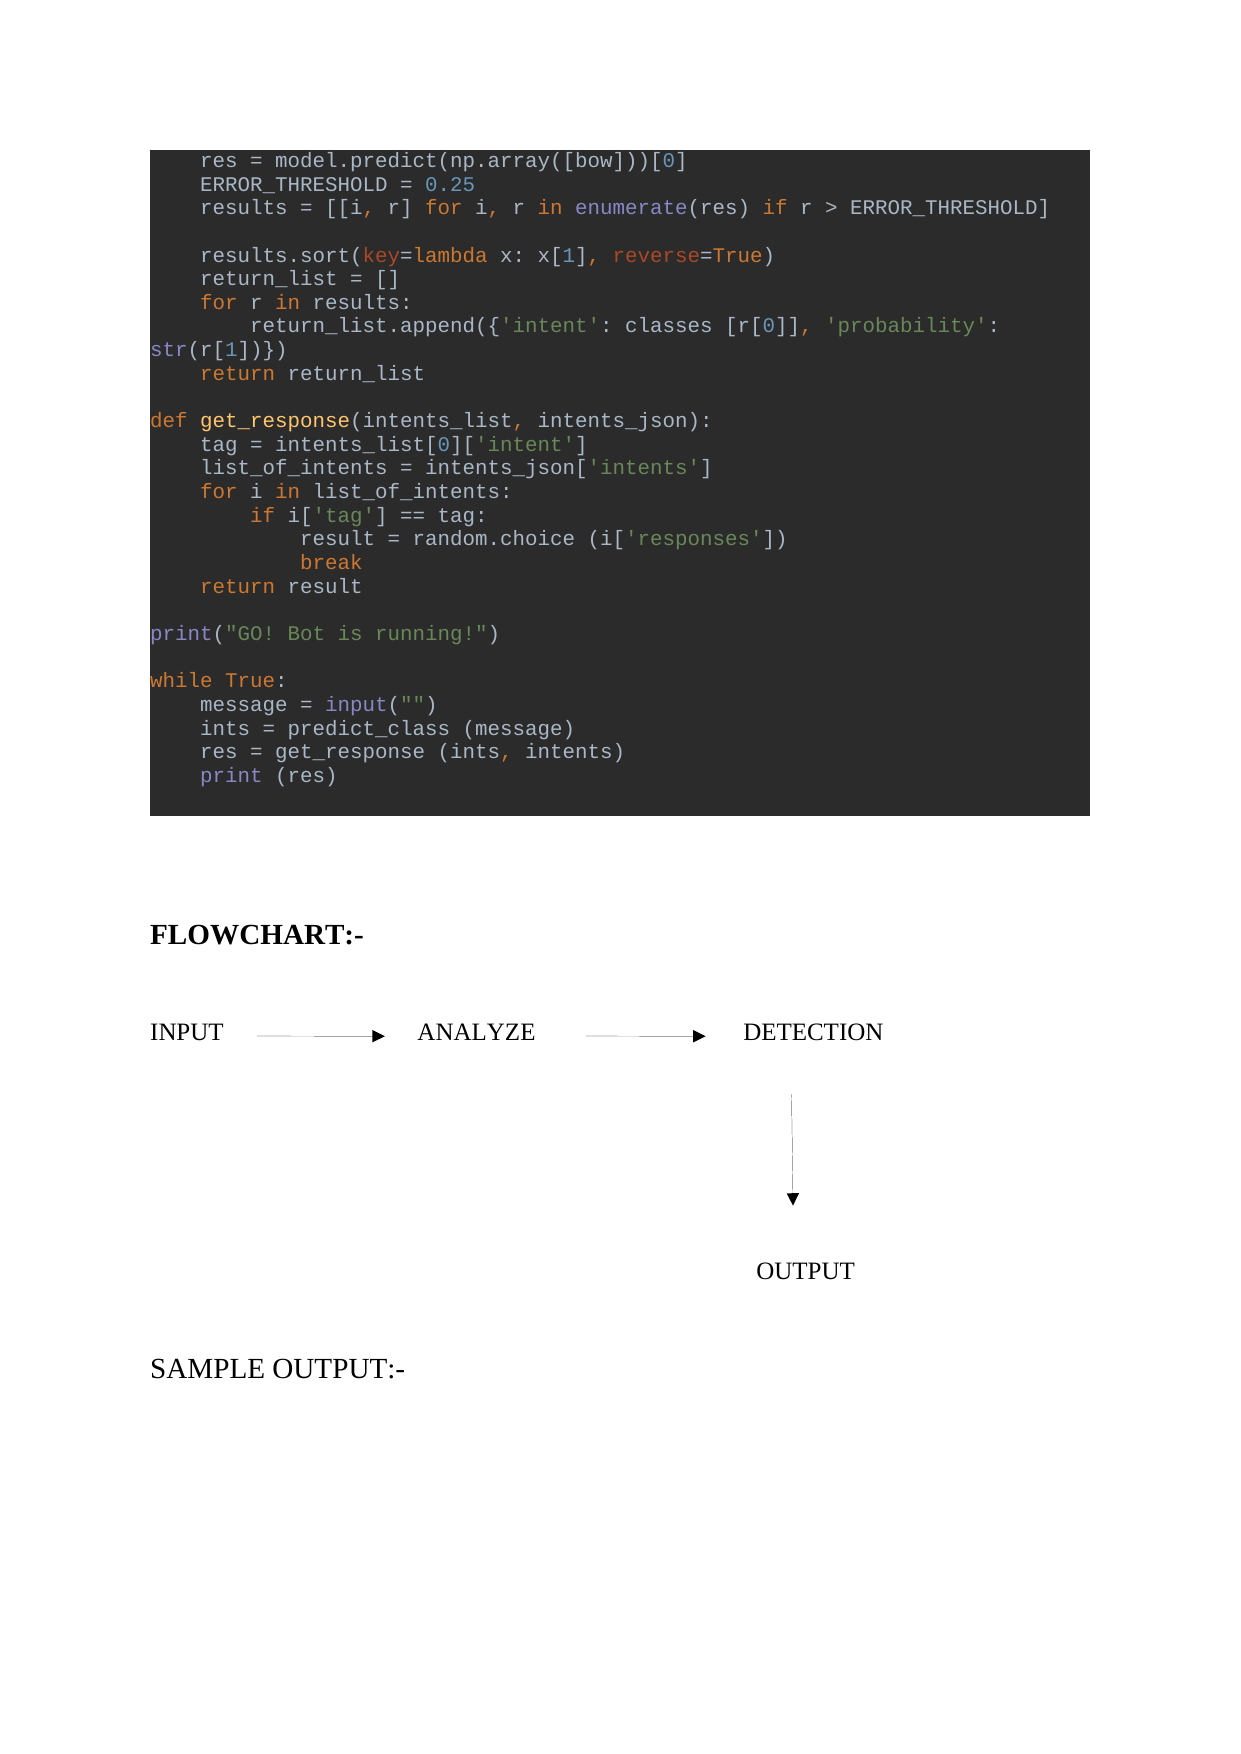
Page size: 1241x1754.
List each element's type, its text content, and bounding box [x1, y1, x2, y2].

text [150, 150, 1090, 816]
text OUTPUT [150, 1256, 1090, 1285]
text INPUT ANALYZE DETECTION [150, 1017, 1090, 1046]
text FLOWCHART:- [150, 917, 1090, 951]
text SAMPLE OUTPUT:- [150, 1351, 1090, 1385]
